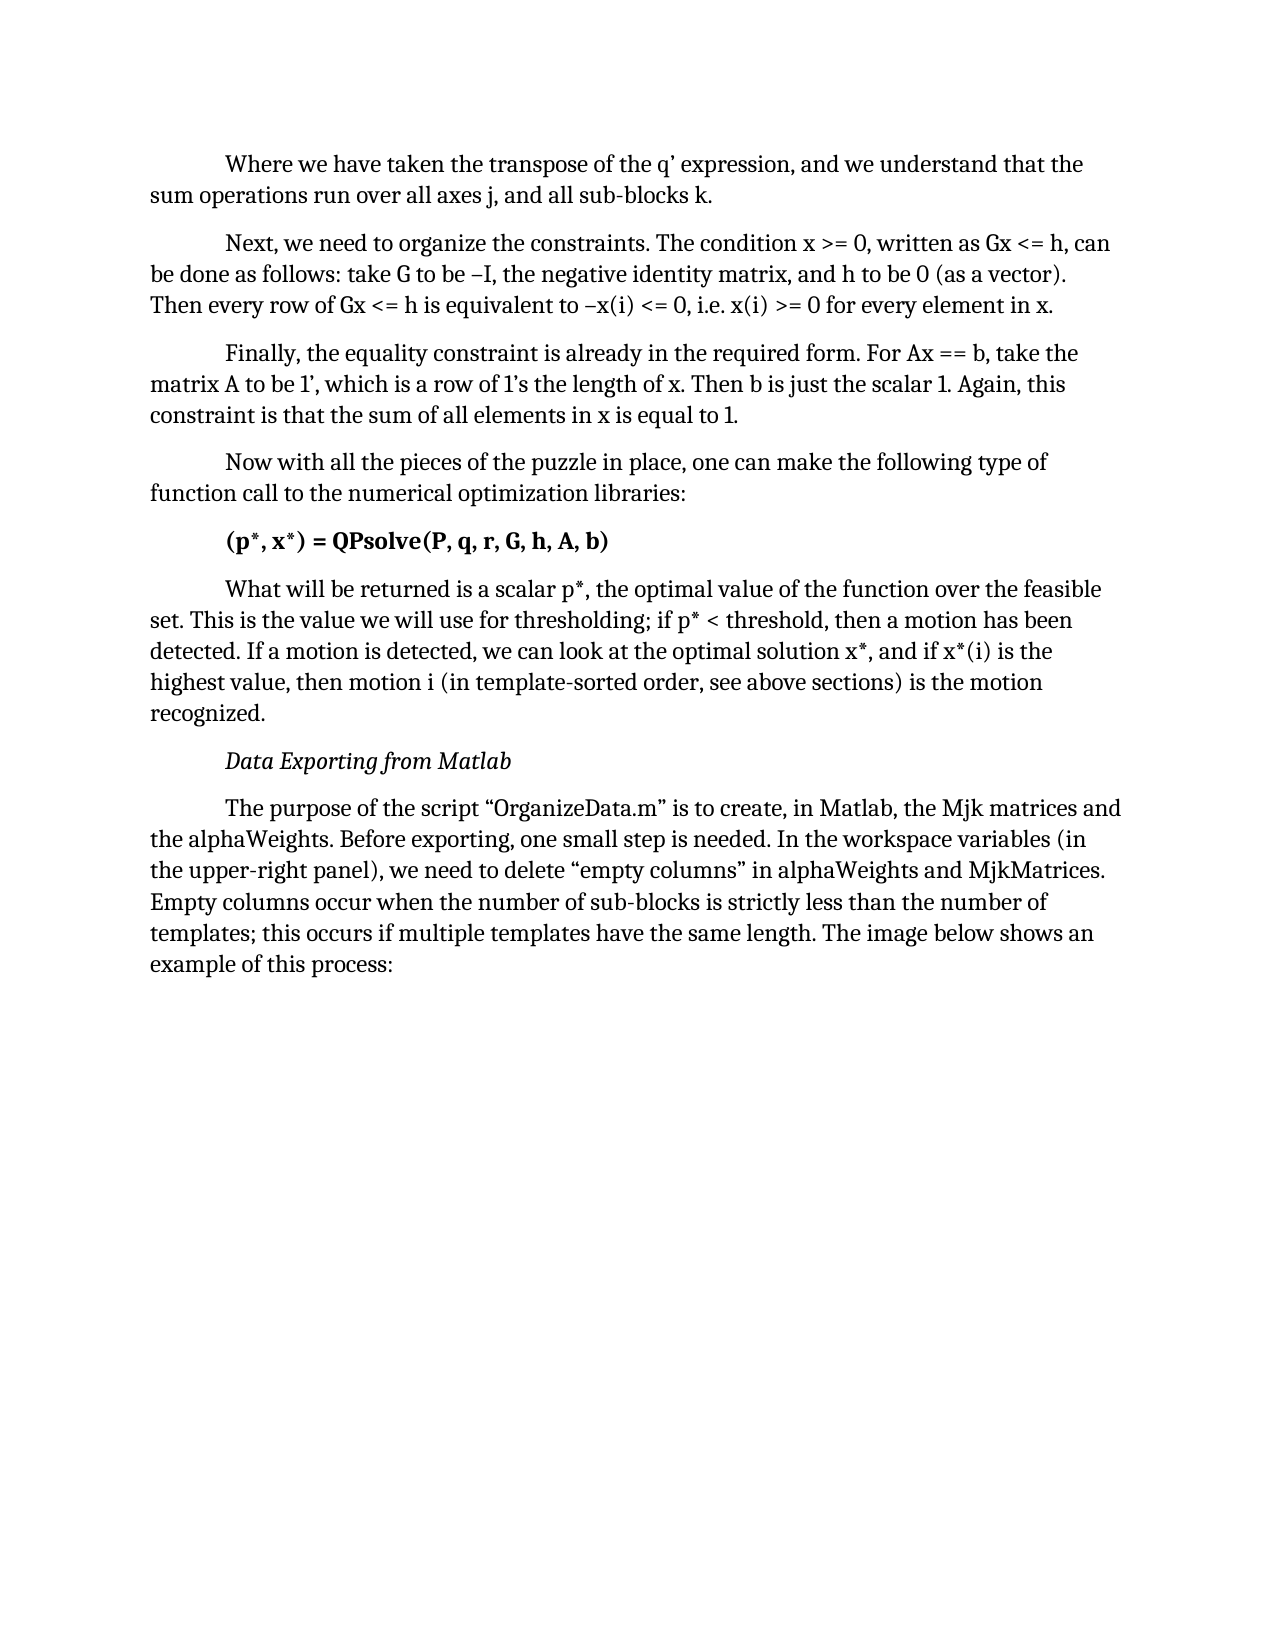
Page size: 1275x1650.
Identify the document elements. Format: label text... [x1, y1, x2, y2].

text Now with all the pieces of the puzzle in place, one can make the following type of function call to the numerical optimization libraries: [150, 448, 1125, 508]
text Where we have taken the transpose of the q’ expression, and we understand that the sum operations run over all axes j, and all sub-blocks k. [150, 150, 1125, 210]
text Data Exporting from Matlab [150, 747, 1125, 775]
text What will be returned is a scalar p*, the optimal value of the function over the feasible set. This is the value we will use for thresholding; if p* < threshold, then a motion has been detected. If a motion is detected, we can look at the optimal solution x*, and if x*(i) is the highest value, then motion i (in template-sorted order, see above sections) is the motion recognized. [150, 575, 1125, 728]
text Next, we need to organize the constraints. The condition x >= 0, written as Gx <= h, can be done as follows: take G to be –I, the negative identity matrix, and h to be 0 (as a vector). Then every row of Gx <= h is equivalent to –x(i) <= 0, i.e. x(i) >= 0 for every element in x. [150, 229, 1125, 319]
text (p*, x*) = QPsolve(P, q, r, G, h, A, b) [150, 527, 1125, 556]
text The purpose of the script “OrganizeData.m” is to create, in Matlab, the Mjk matrices and the alphaWeights. Before exporting, one small step is needed. In the workspace variables (in the upper-right panel), we need to delete “empty columns” in alphaWeights and MjkMatrices. Empty columns occur when the number of sub-blocks is strictly less than the number of templates; this occurs if multiple templates have the same length. The image below shows an example of this process: [150, 794, 1125, 978]
text Finally, the equality constraint is already in the required form. For Ax == b, take the matrix A to be 1’, which is a row of 1’s the length of x. Then b is just the scalar 1. Again, this constraint is that the sum of all elements in x is equal to 1. [150, 338, 1125, 429]
